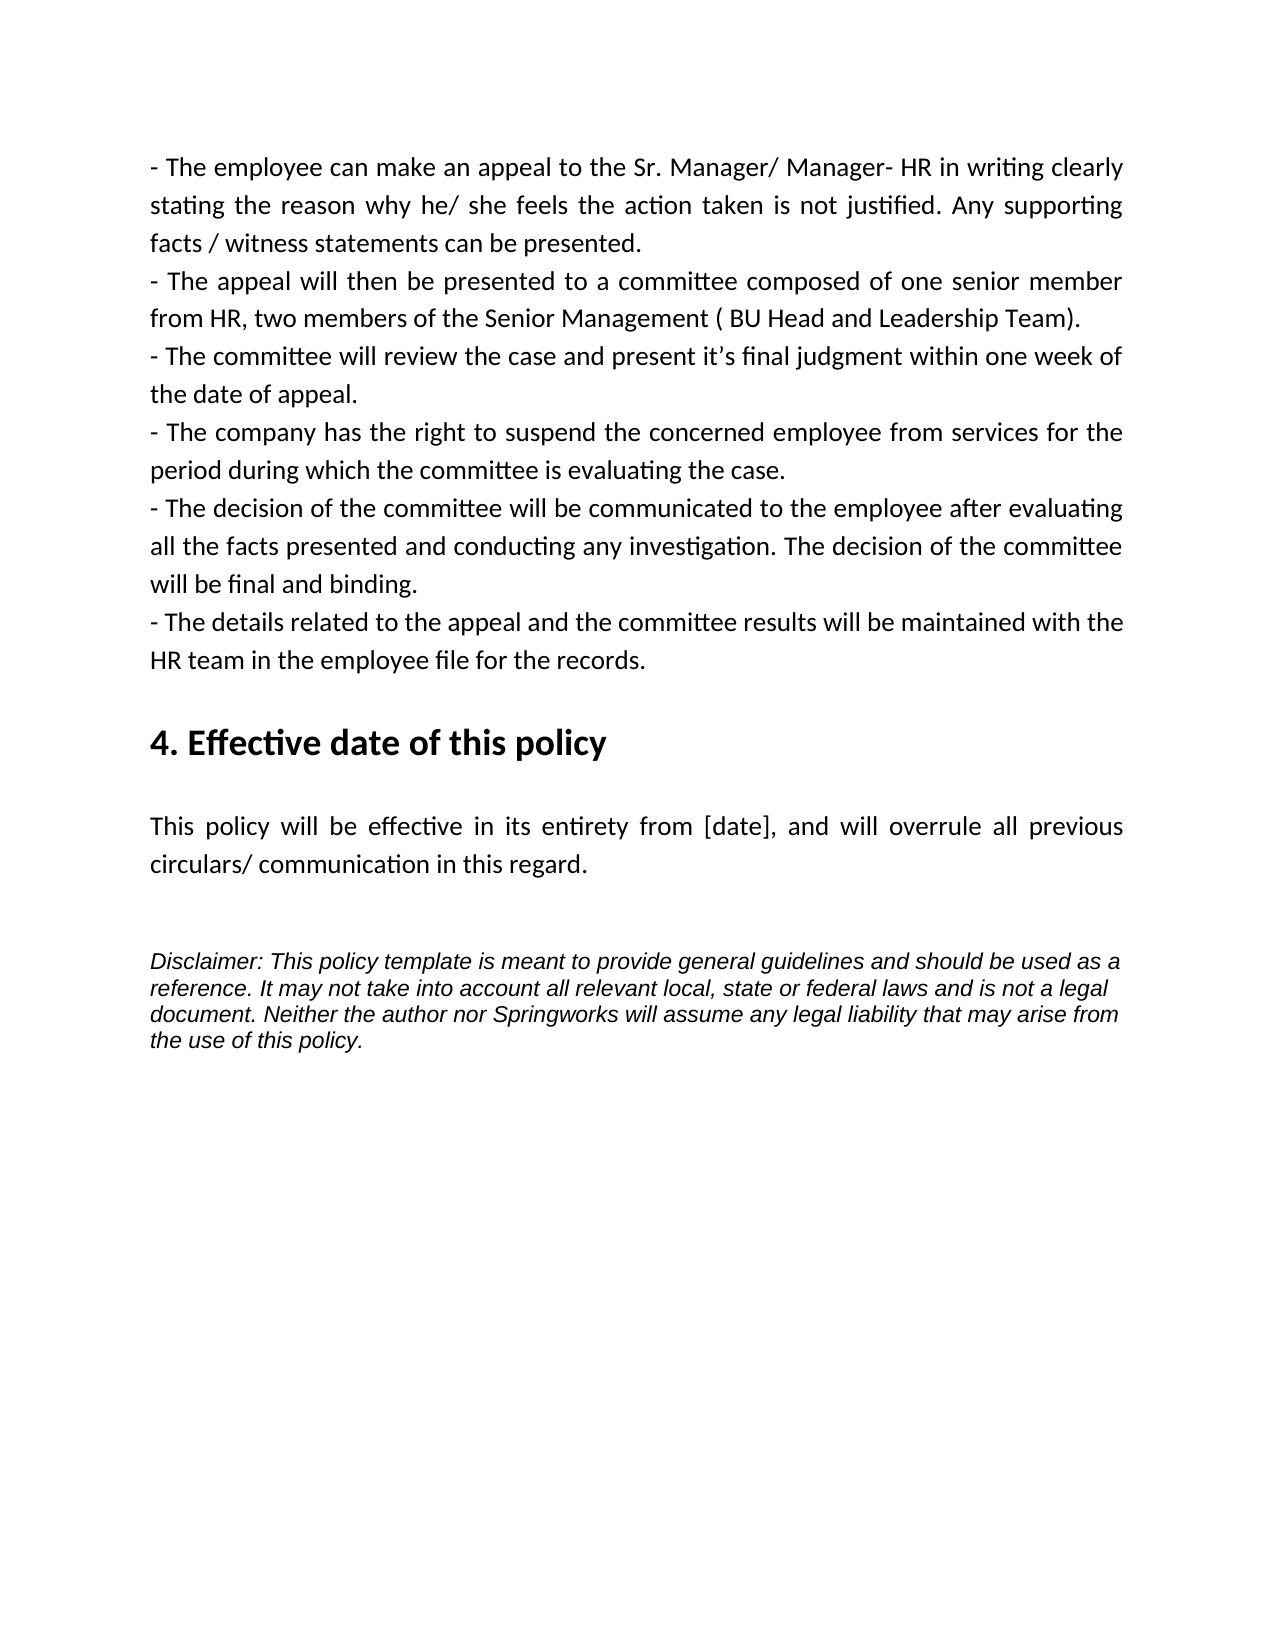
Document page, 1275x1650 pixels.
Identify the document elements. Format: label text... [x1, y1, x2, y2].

text 4. Effective date of this policy [150, 719, 1125, 764]
text - The decision of the committee will be communicated to the employee after evaluating all the facts presented and conducting any investigation. The decision of the committee will be final and binding. [150, 491, 1125, 600]
text This policy will be effective in its entirety from [date], and will overrule all previous circulars/ communication in this regard. [150, 809, 1125, 880]
text - The details related to the appeal and the committee results will be maintained with the HR team in the employee file for the records. [150, 605, 1125, 676]
text - The employee can make an appeal to the Sr. Manager/ Manager- HR in writing clearly stating the reason why he/ she feels the action taken is not justified. Any supporting facts / witness statements can be presented. [150, 150, 1125, 259]
text - The committee will review the case and present it’s final judgment within one week of the date of appeal. [150, 339, 1125, 411]
text - The company has the right to suspend the concerned employee from services for the period during which the committee is evaluating the case. [150, 415, 1125, 486]
text - The appeal will then be presented to a committee composed of one senior member from HR, two members of the Senior Management ( BU Head and Leadership Team). [150, 264, 1125, 335]
text Disclaimer: This policy template is meant to provide general guidelines and should be used as a reference. It may not take into account all relevant local, state or federal laws and is not a legal document. Neither the author nor Springworks will assume any legal liability that may arise from the use of this policy. [150, 948, 1125, 1053]
